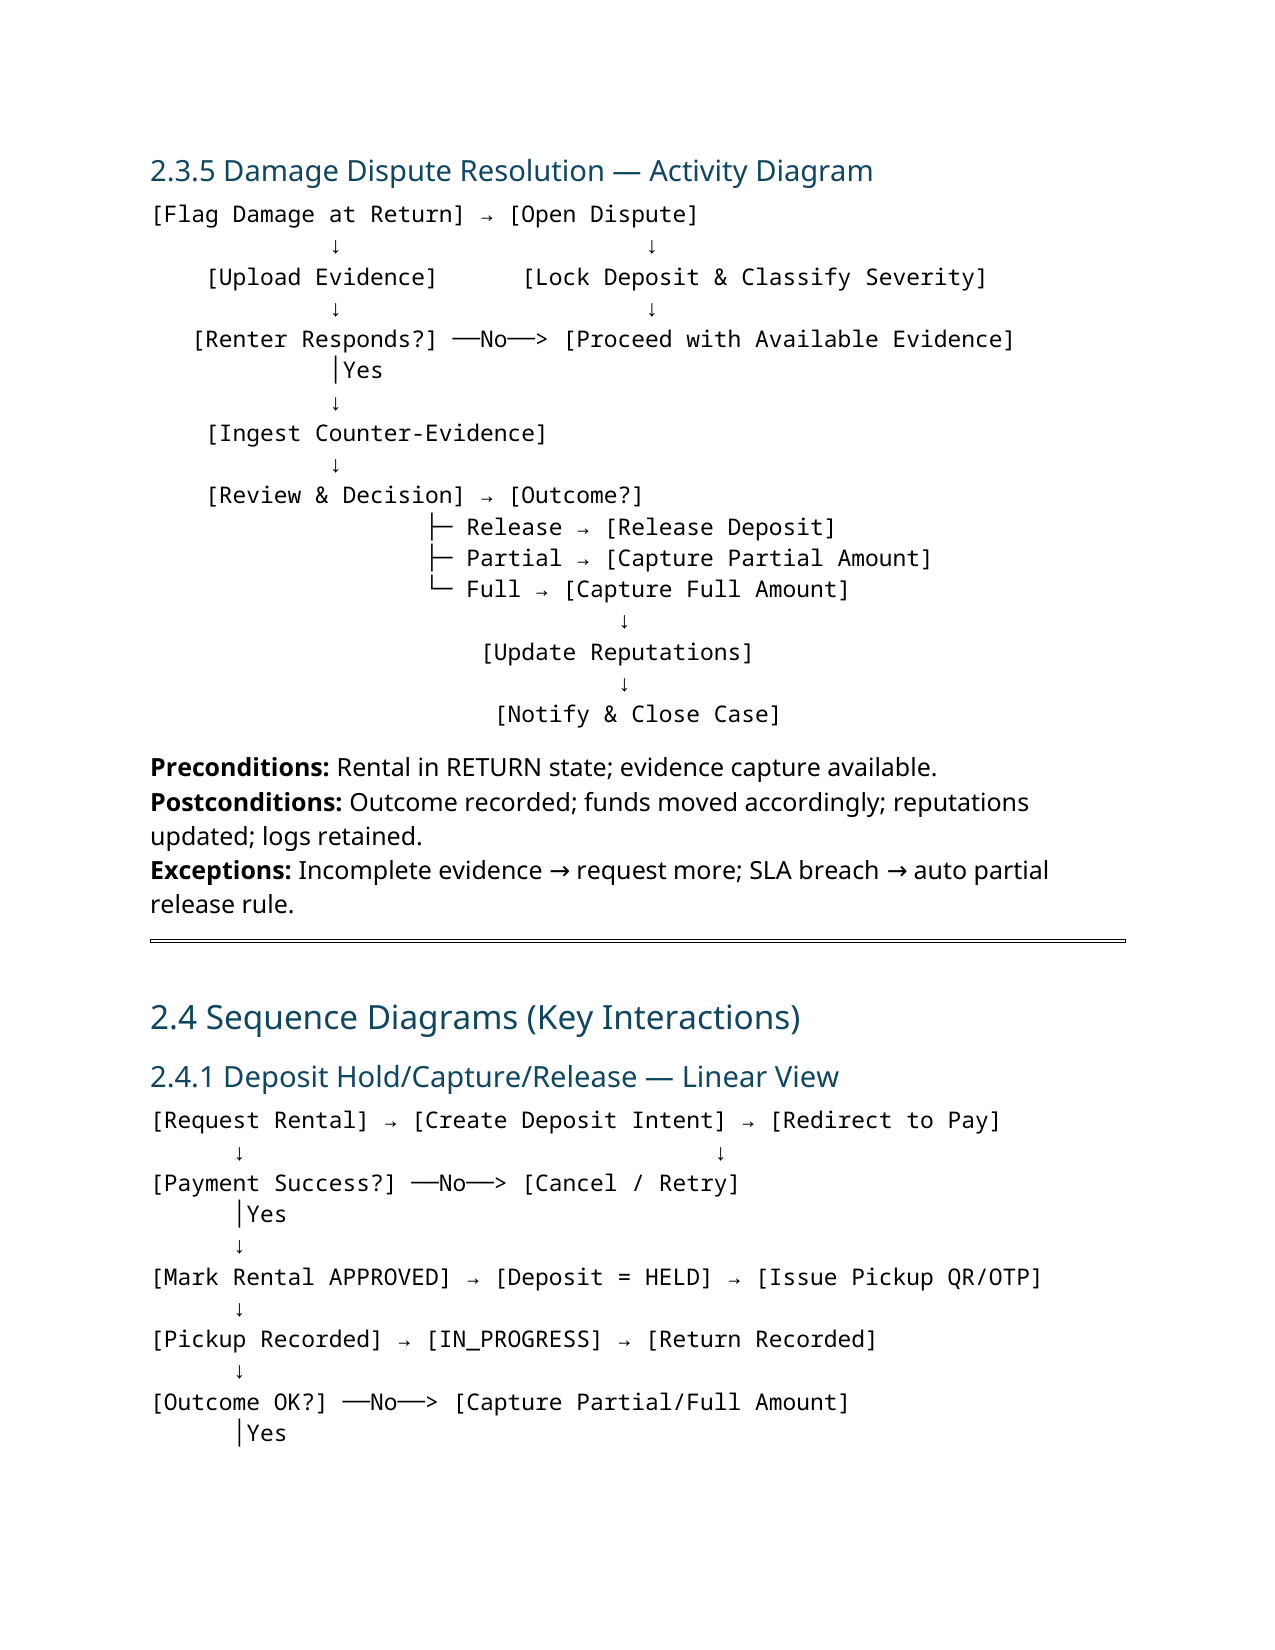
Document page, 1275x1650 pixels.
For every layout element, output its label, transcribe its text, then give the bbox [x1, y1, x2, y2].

subtitle 2.3.5 Damage Dispute Resolution — Activity Diagram [150, 150, 1125, 190]
subtitle 2.4 Sequence Diagrams (Key Interactions) [150, 994, 1125, 1039]
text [150, 1104, 1125, 1448]
text [Flag Damage at Return] → [Open Dispute] ↓ ↓ [Upload Evidence] [Lock Deposit & Classify Severity] ↓ ↓ [Renter Responds?] ──No──> [Proceed with Available Evidence] │Yes ↓ [Ingest Counter-Evidence] ↓ [Review & Decision] → [Outcome?] ├─ Release → [Release Deposit] ├─ Partial → [Capture Partial Amount] └─ Full → [Capture Full Amount] ↓ [Update Reputations] ↓ [Notify & Close Case] [150, 198, 1125, 729]
text Preconditions: Rental in RETURN state; evidence capture available. Postconditions: Outcome recorded; funds moved accordingly; reputations updated; logs retained. Exceptions: Incomplete evidence → request more; SLA breach → auto partial release rule. [150, 750, 1125, 920]
subtitle 2.4.1 Deposit Hold/Capture/Release — Linear View [150, 1056, 1125, 1096]
